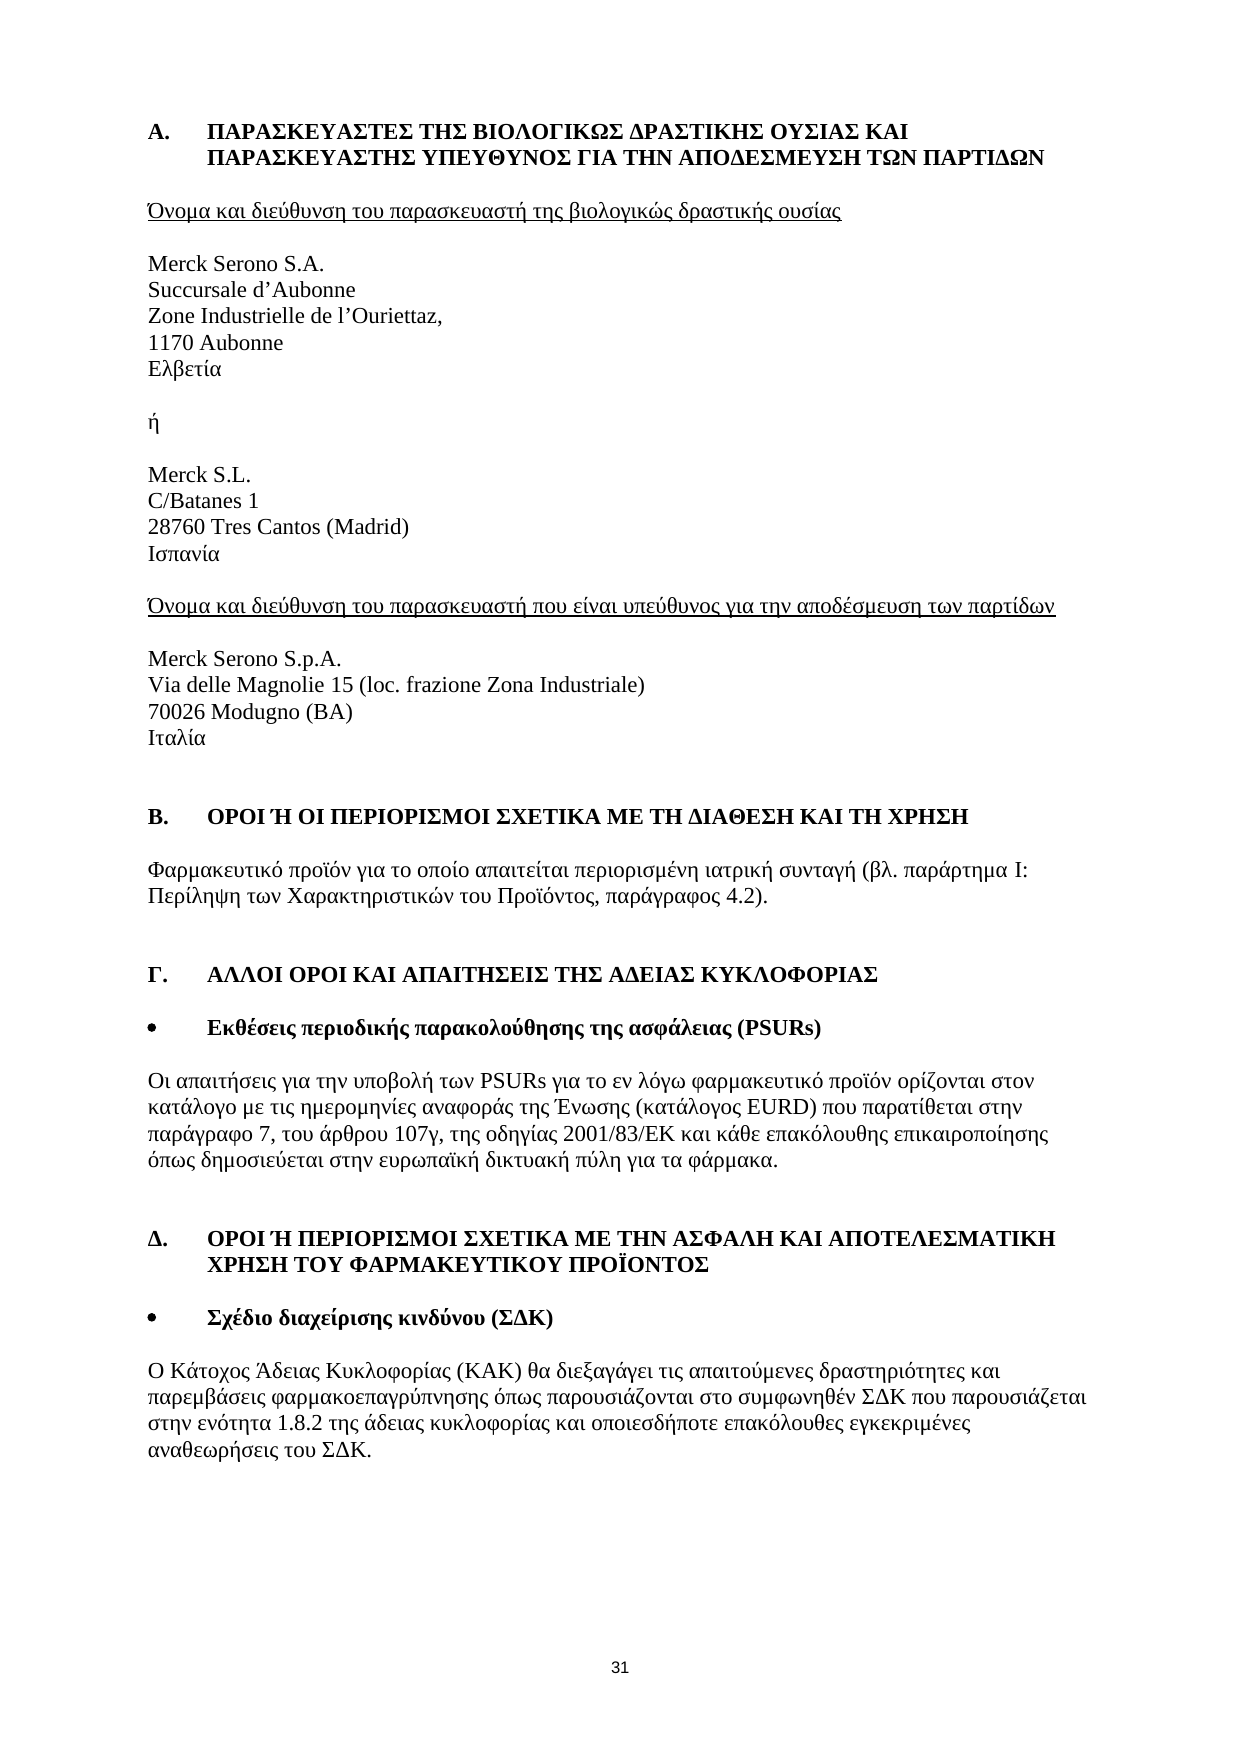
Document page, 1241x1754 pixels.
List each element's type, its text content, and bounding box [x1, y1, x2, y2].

text Ο Κάτοχος Άδειας Κυκλοφορίας (KAK) θα διεξαγάγει τις απαιτούμενες δραστηριότητες και παρεμβάσεις φαρμακοεπαγρύπνησης όπως παρουσιάζονται στο συμφωνηθέν ΣΔΚ που παρουσιάζεται στην ενότητα 1.8.2 της άδειας κυκλοφορίας και οποιεσδήποτε επακόλουθες εγκεκριμένες αναθεωρήσεις του ΣΔΚ. [148, 1357, 1092, 1462]
text 70026 Modugno (BA) [148, 698, 1092, 724]
text Merck Serono S.A. [148, 250, 1092, 276]
text ή [148, 408, 1092, 434]
list Εκθέσεις περιοδικής παρακολούθησης της ασφάλειας (PSURs) [148, 1014, 1092, 1041]
list Φαρμακευτικό προϊόν για το οποίο απαιτείται περιορισμένη ιατρική συνταγή (βλ. παράρτημα Ι: Περίληψη των Χαρακτηριστικών του Προϊόντος, παράγραφος 4.2). [148, 856, 1092, 909]
text Merck S.L. [148, 461, 1092, 487]
subtitle Α. ΠΑΡΑΣΚΕΥΑΣΤΕΣ ΤΗΣ ΒΙΟΛΟΓΙΚΩΣ ΔΡΑΣΤΙΚΗΣ ΟΥΣΙΑΣ ΚΑΙ ΠΑΡΑΣΚΕΥΑΣΤΗΣ ΥΠΕΥΘΥΝΟΣ ΓΙΑ ΤΗΝ ΑΠΟΔΕΣΜΕΥΣΗ ΤΩΝ ΠΑΡΤΙΔΩΝ [148, 118, 1092, 171]
text 1170 Aubonne [148, 329, 1092, 355]
text Οι απαιτήσεις για την υποβολή των PSURs για το εν λόγω φαρμακευτικό προϊόν ορίζονται στον κατάλογο με τις ημερομηνίες αναφοράς της Ένωσης (κατάλογος EURD) που παρατίθεται στην παράγραφο 7, του άρθρου 107γ, της οδηγίας 2001/83/ΕΚ και κάθε επακόλουθης επικαιροποίησης όπως δημοσιεύεται στην ευρωπαϊκή δικτυακή πύλη για τα φάρμακα. [148, 1067, 1092, 1172]
text Succursale d’Aubonne [148, 276, 1092, 303]
text Ιταλία [148, 724, 1092, 751]
text Ελβετία [148, 355, 1092, 382]
text Ισπανία [148, 540, 1092, 566]
subtitle Δ. ΟΡΟΙ Ή ΠΕΡΙΟΡΙΣΜΟΙ ΣΧΕΤΙΚΑ ΜΕ ΤΗΝ ΑΣΦΑΛΗ ΚΑΙ ΑΠΟΤΕΛΕΣΜΑΤΙΚΗ ΧΡΗΣΗ ΤΟΥ ΦΑΡΜΑΚΕΥΤΙΚΟΥ ΠΡΟΪΟΝΤΟΣ [148, 1225, 1092, 1278]
text Όνομα και διεύθυνση του παρασκευαστή της βιολογικώς δραστικής ουσίας [148, 197, 1092, 223]
text C/Batanes 1 [148, 487, 1092, 513]
text Όνομα και διεύθυνση του παρασκευαστή που είναι υπεύθυνος για την αποδέσμευση των παρτίδων [148, 592, 1092, 619]
subtitle Β. ΟΡΟΙ Ή ΟΙ ΠΕΡΙΟΡΙΣΜΟΙ ΣΧΕΤΙΚΑ ΜΕ ΤΗ ΔΙΑΘΕΣΗ ΚΑΙ ΤΗ ΧΡΗΣΗ [148, 803, 1092, 830]
text 28760 Tres Cantos (Madrid) [148, 513, 1092, 540]
list Σχέδιο διαχείρισης κινδύνου (ΣΔΚ) [148, 1304, 1092, 1330]
text Merck Serono S.p.A. [148, 645, 1092, 672]
text Zone Industrielle de l’Ouriettaz, [148, 303, 1092, 329]
subtitle Γ. ΑΛΛΟΙ ΟΡΟΙ ΚΑΙ ΑΠΑΙΤΗΣΕΙΣ ΤΗΣ ΑΔΕΙΑΣ ΚΥΚΛΟΦΟΡΙΑΣ [148, 961, 1092, 988]
text Via delle Magnolie 15 (loc. frazione Zona Industriale) [148, 672, 1092, 698]
